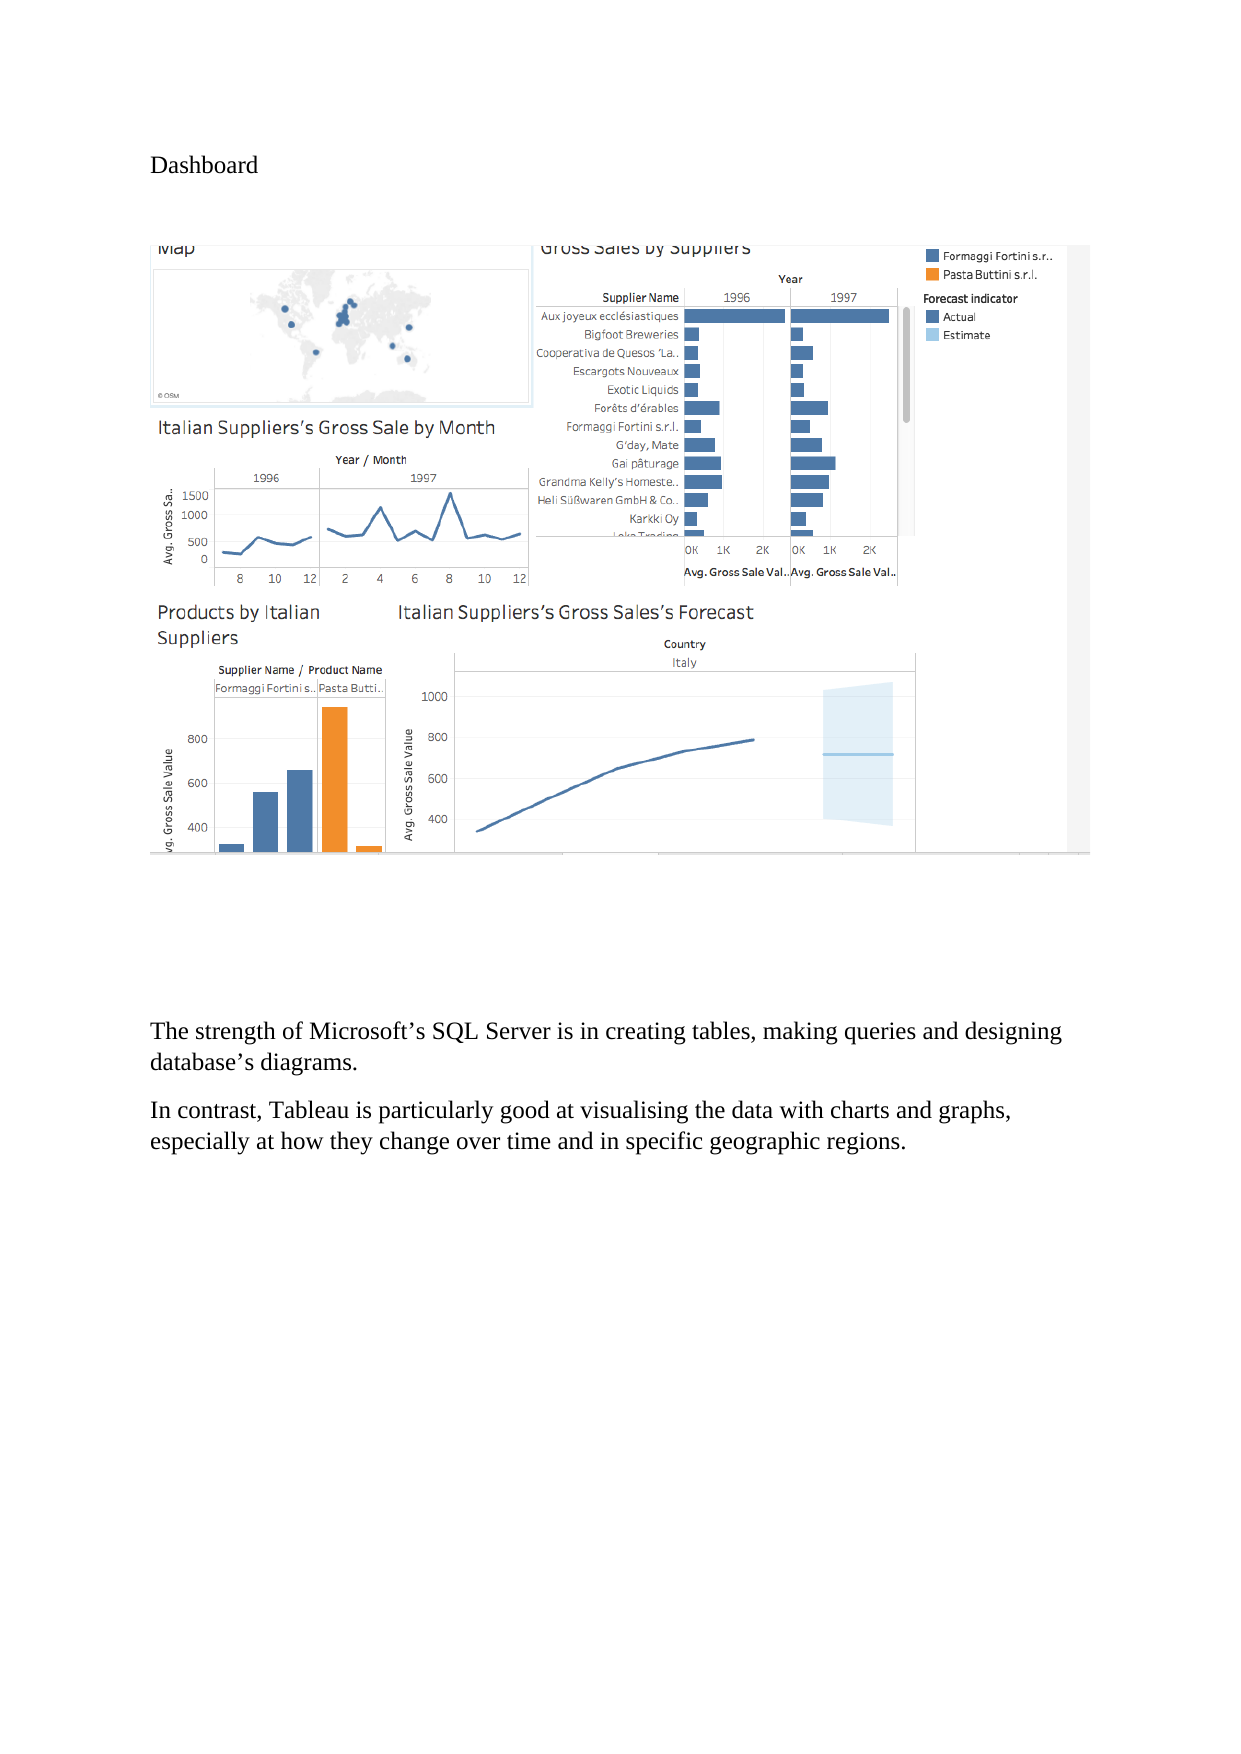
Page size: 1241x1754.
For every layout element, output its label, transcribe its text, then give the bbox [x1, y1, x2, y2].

picture [150, 245, 1091, 855]
text The strength of Microsoft’s SQL Server is in creating tables, making queries and designing database’s diagrams. [150, 1016, 1090, 1076]
text In contrast, Tableau is particularly good at visualising the data with charts and graphs, especially at how they change over time and in specific geographic regions. [150, 1095, 1090, 1155]
text Dashboard [150, 150, 1090, 179]
